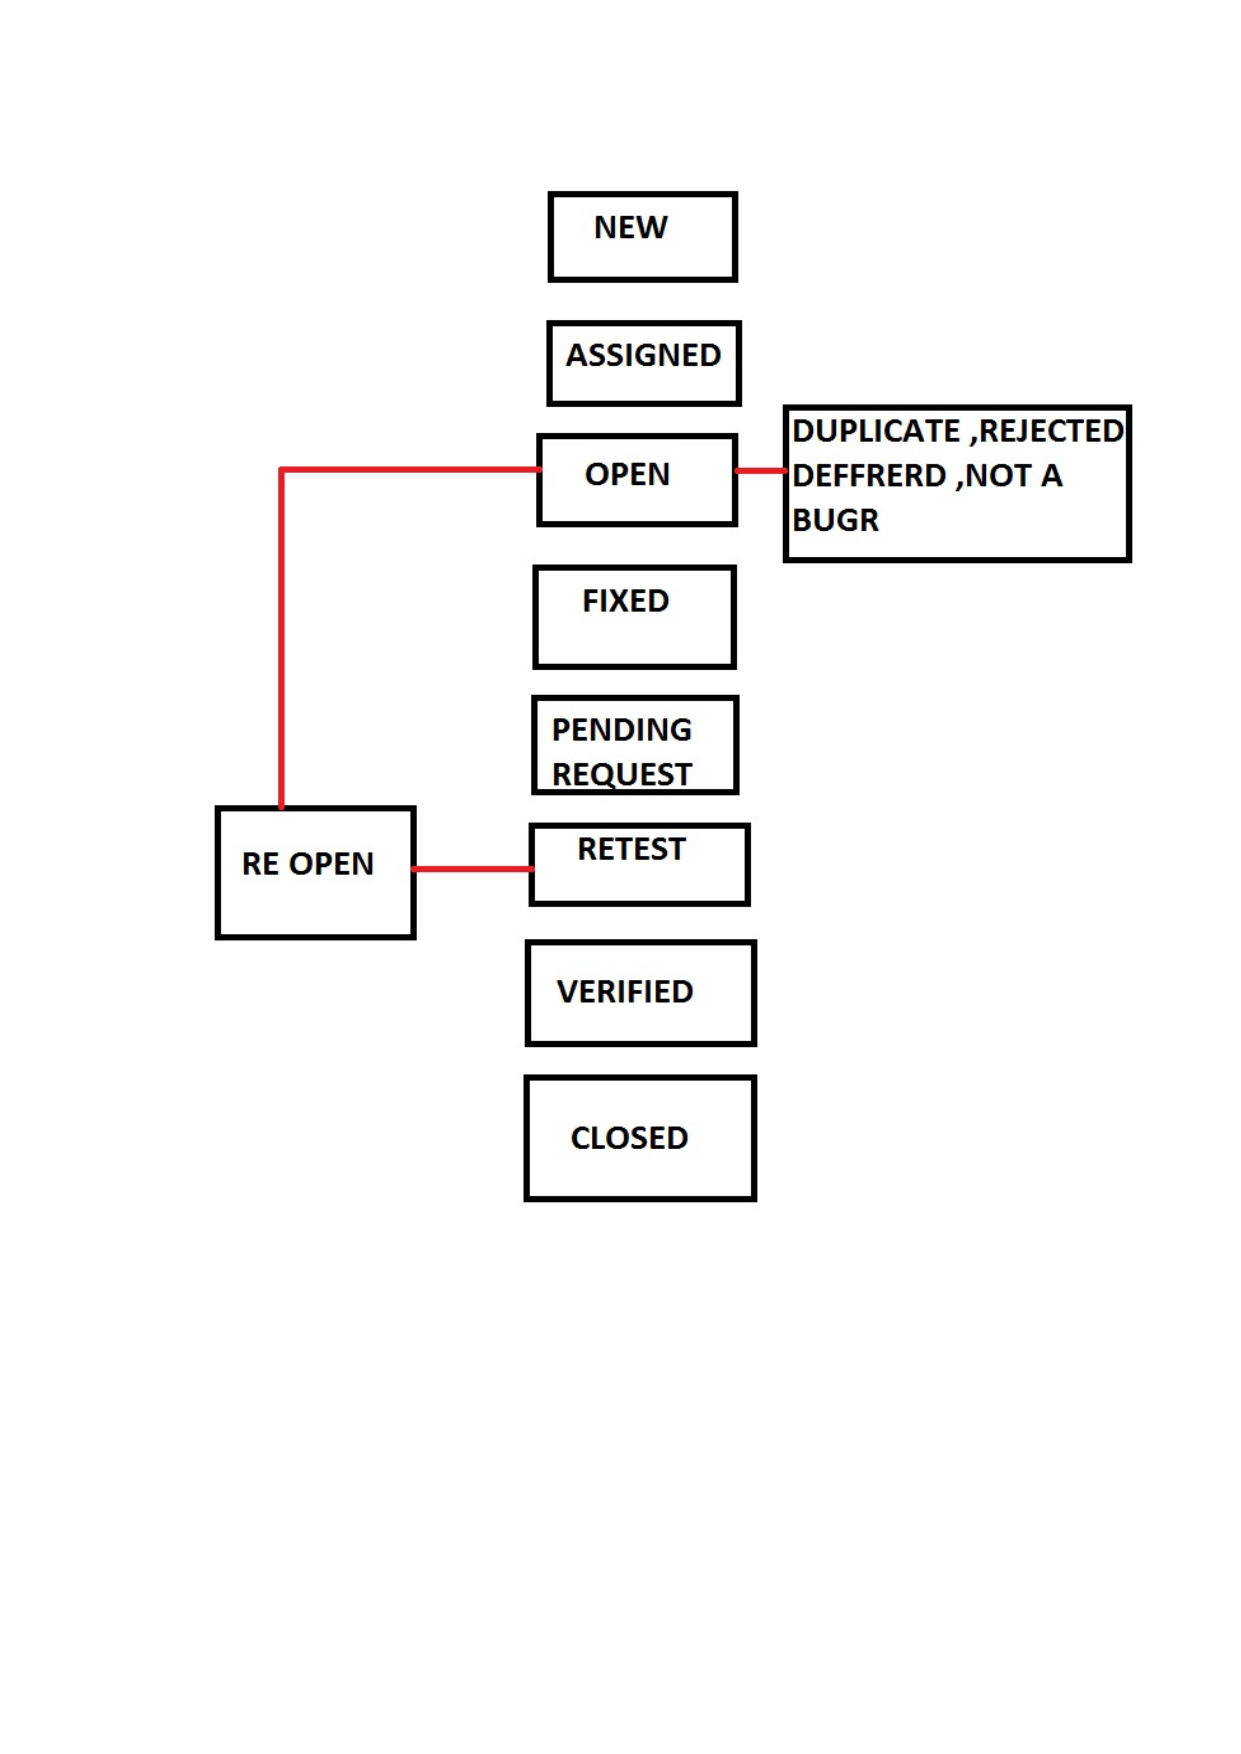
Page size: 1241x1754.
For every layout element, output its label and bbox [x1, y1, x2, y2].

picture [150, 150, 1241, 1604]
